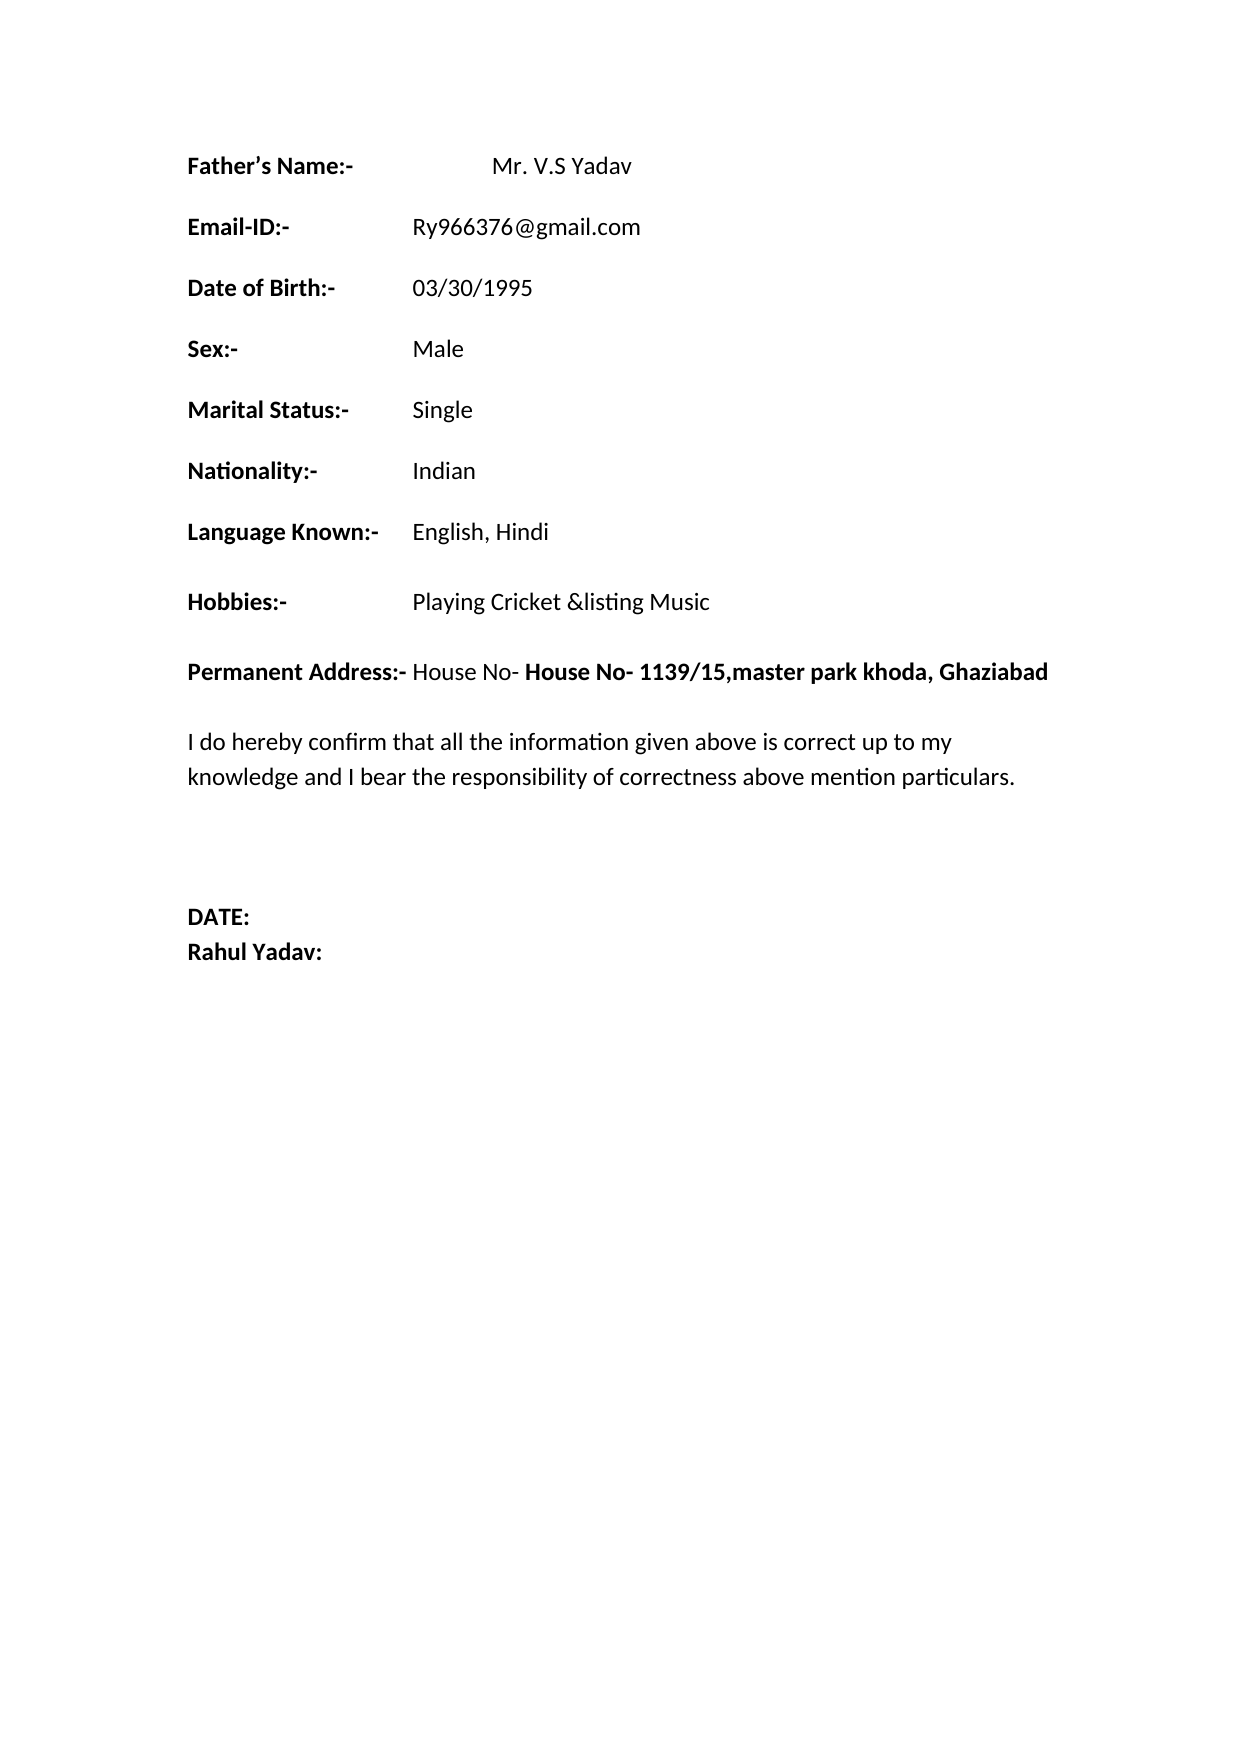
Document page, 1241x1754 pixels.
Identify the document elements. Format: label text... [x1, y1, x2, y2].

text Email-ID:- Ry966376@gmail.com [187, 211, 1053, 242]
text I do hereby confirm that all the information given above is correct up to my knowledge and I bear the responsibility of correctness above mention particulars. [187, 726, 1053, 792]
text Hobbies:- Playing Cricket &listing Music [187, 586, 1053, 617]
text Nationality:- Indian [187, 455, 1053, 486]
text DATE: Rahul Yadav: [187, 901, 1053, 967]
text Father’s Name:- Mr. V.S Yadav [187, 150, 1053, 181]
text Marital Status:- Single [187, 394, 1053, 425]
text Sex:- Male [187, 333, 1053, 364]
text Language Known:- English, Hindi [187, 516, 1053, 547]
text Permanent Address:- House No- House No- 1139/15,master park khoda, Ghaziabad [187, 656, 1053, 687]
text Date of Birth:- 03/30/1995 [187, 272, 1053, 303]
